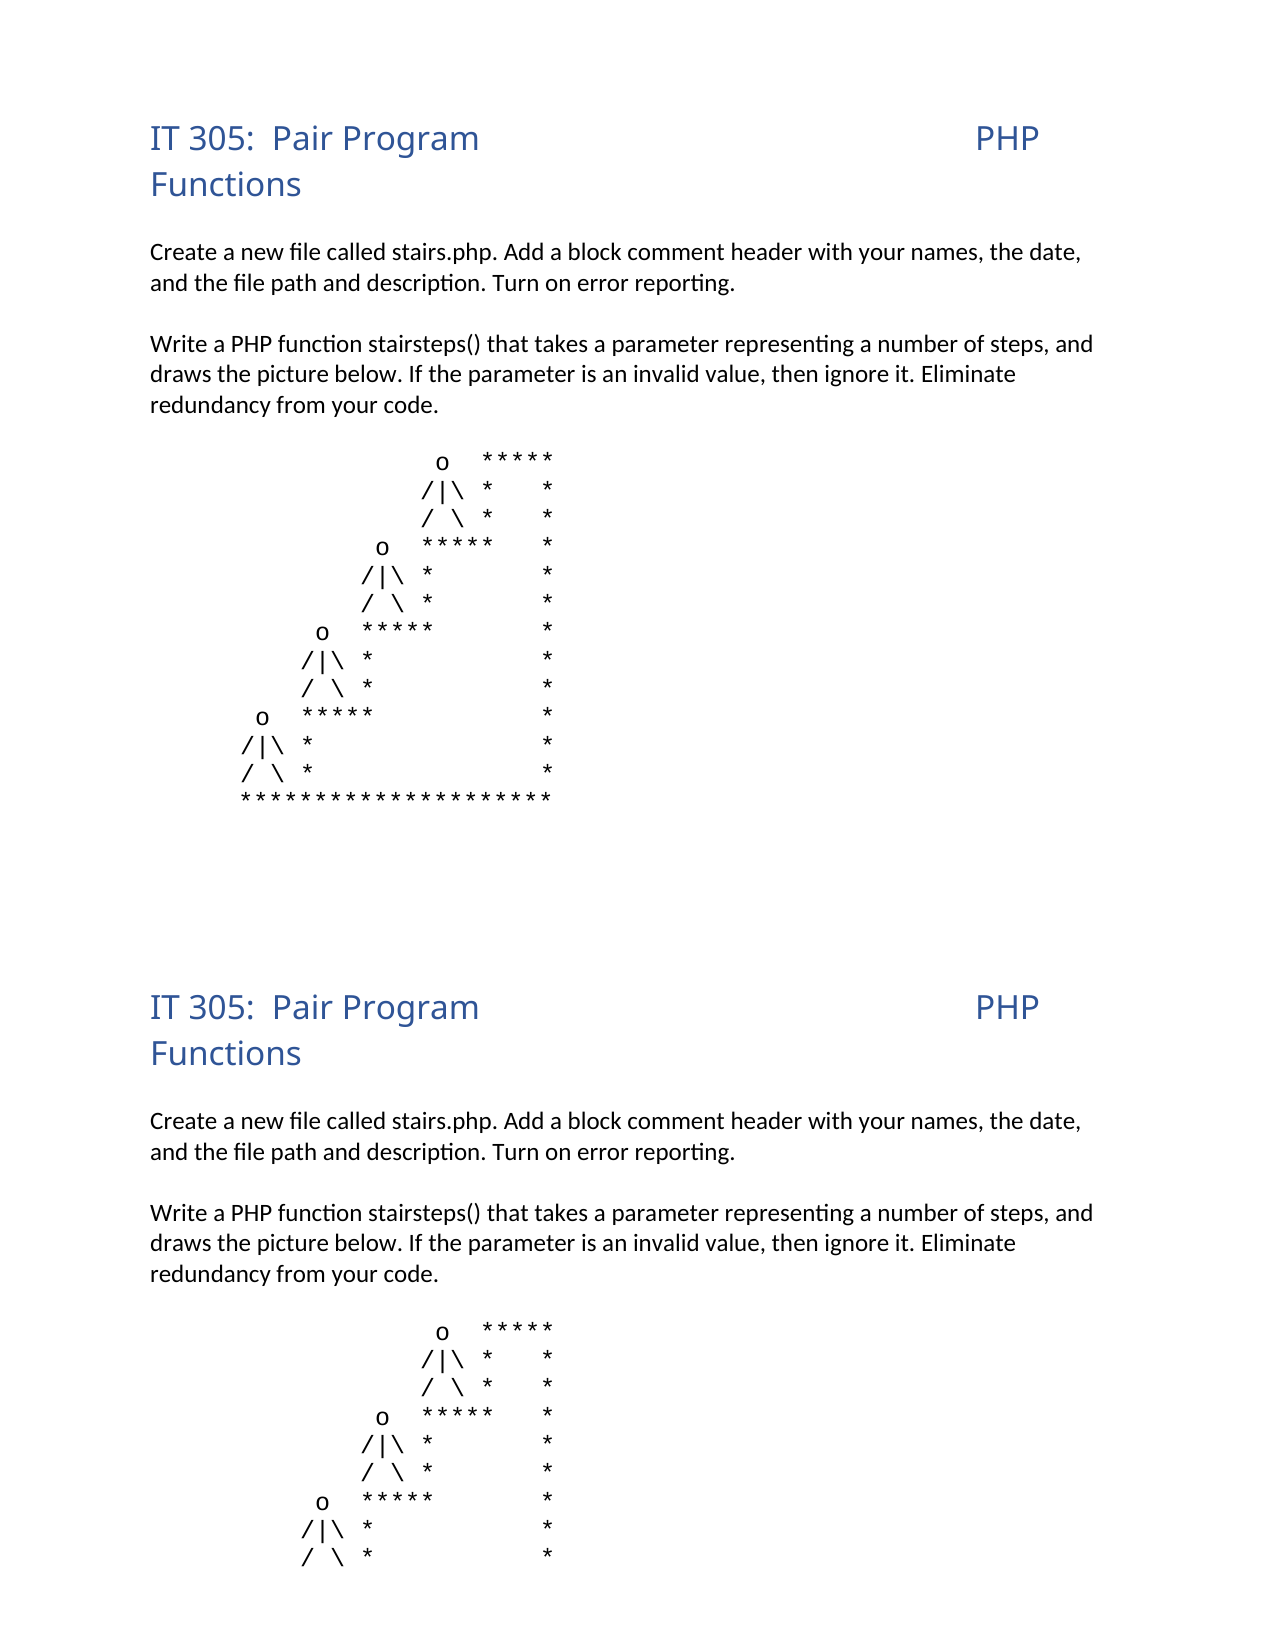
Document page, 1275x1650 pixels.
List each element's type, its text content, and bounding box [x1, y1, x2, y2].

text Write a PHP function stairsteps() that takes a parameter representing a number of steps, and draws the picture below. If the parameter is an invalid value, then ignore it. Eliminate redundancy from your code. [150, 1197, 1125, 1289]
text Create a new file called stairs.php. Add a block comment header with your names, the date, and the file path and description. Turn on error reporting. [150, 236, 1125, 297]
subtitle IT 305: Pair Program PHP Functions [150, 115, 1125, 206]
subtitle IT 305: Pair Program PHP Functions [150, 984, 1125, 1075]
text Create a new file called stairs.php. Add a block comment header with your names, the date, and the file path and description. Turn on error reporting. [150, 1106, 1125, 1167]
text Write a PHP function stairsteps() that takes a parameter representing a number of steps, and draws the picture below. If the parameter is an invalid value, then ignore it. Eliminate redundancy from your code. [150, 328, 1125, 419]
list o ***** /|\ * * / \ * * o ***** * /|\ * * / \ * * o ***** * /|\ * * / \ * * o ***** * /|\ * * / \ * * ********************* [178, 1289, 1125, 1574]
list o ***** /|\ * * / \ * * o ***** * /|\ * * / \ * * o ***** * /|\ * * / \ * * o ***** * /|\ * * / \ * * ********************* [178, 419, 1125, 818]
